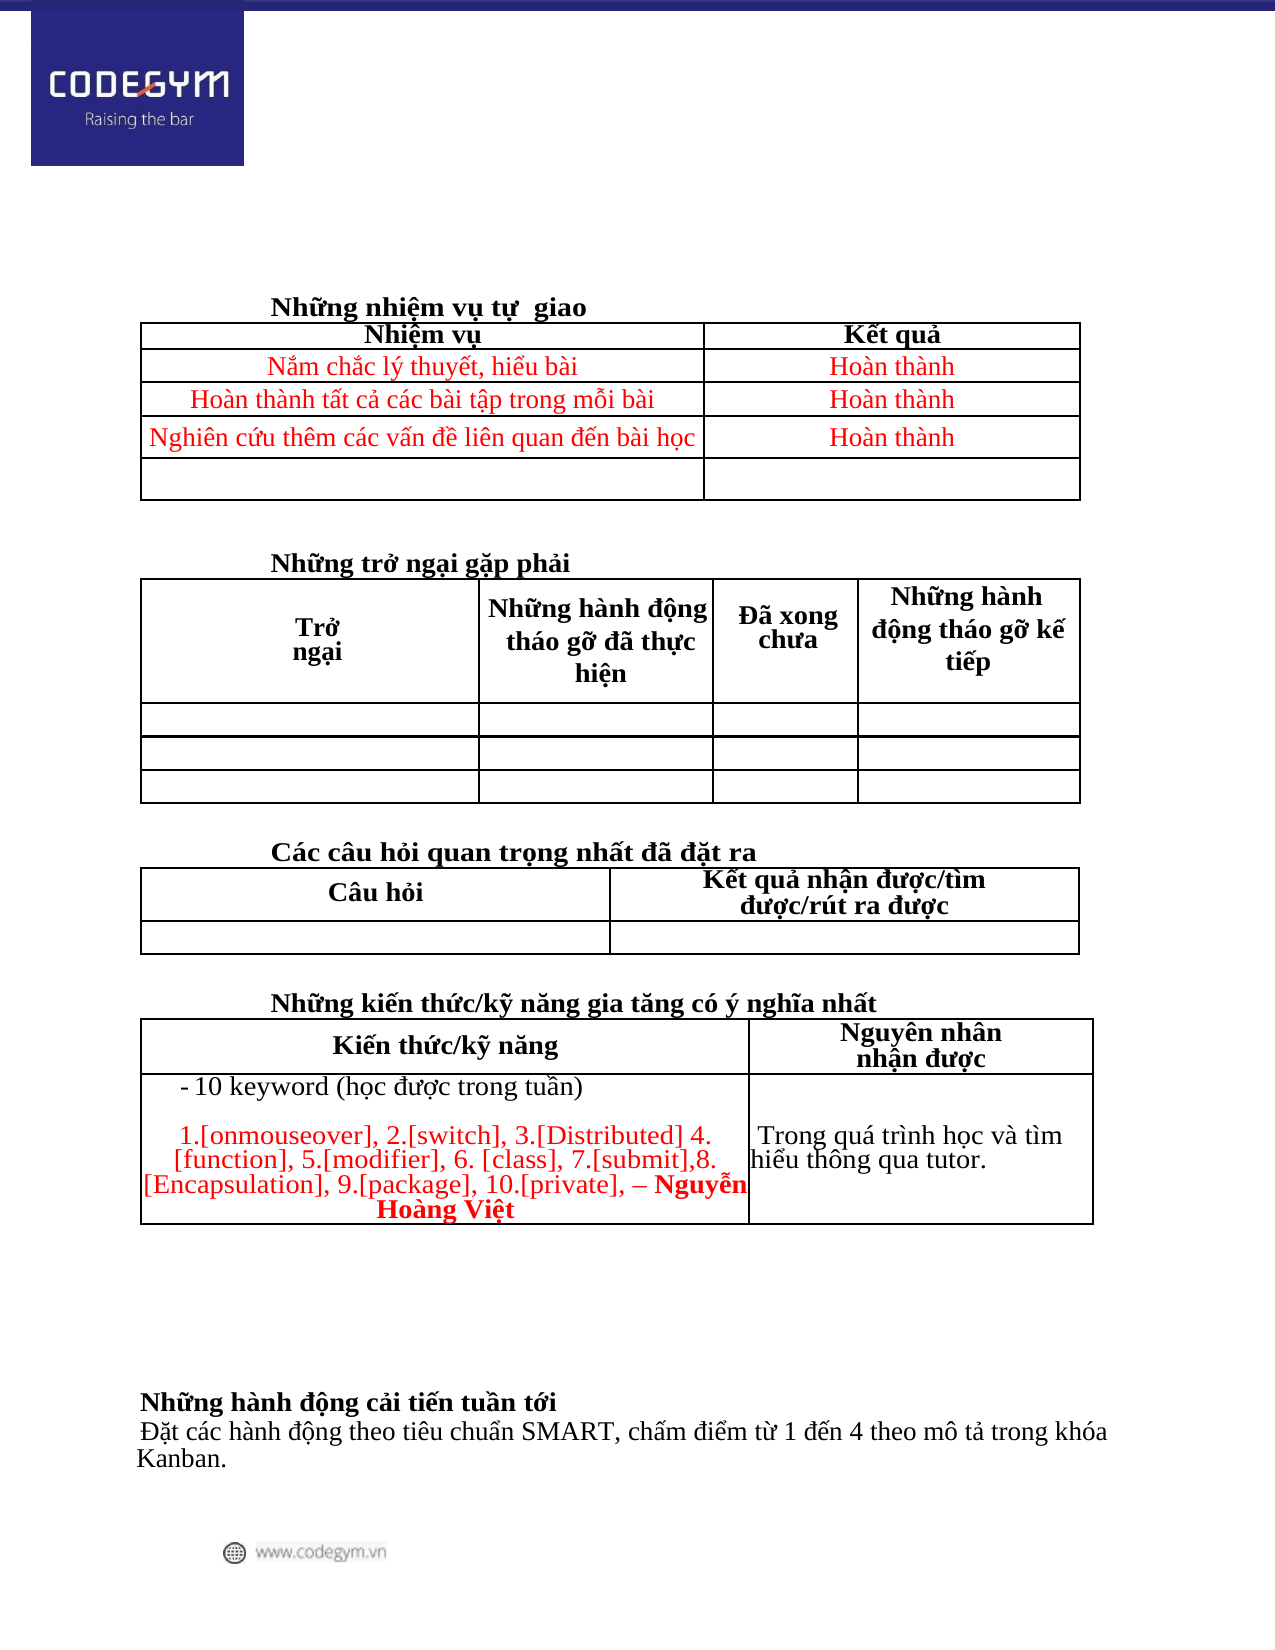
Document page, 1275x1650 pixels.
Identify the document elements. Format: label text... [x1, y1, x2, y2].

text Đặt các hành động theo tiêu chuẩn SMART, chấm điểm từ 1 đến 4 theo mô tả trong khóa Kanban. [136, 1419, 1117, 1473]
text Những hành động cải tiến tuần tới [125, 1386, 1131, 1418]
text Những nhiệm vụ tự giao [270, 291, 1131, 322]
table_cell [705, 459, 1079, 499]
table_cell [714, 738, 857, 769]
table_cell [714, 771, 857, 802]
table_cell [142, 922, 609, 953]
table_cell Hoàn thành [705, 383, 1079, 414]
table_cell [714, 704, 857, 735]
table_header Đã xong chưa [714, 580, 857, 702]
picture [0, 0, 1275, 166]
table_cell Hoàn thành tất cả các bài tập trong mỗi bài [142, 383, 703, 414]
table_cell Trong quá trình học và tìm hiểu thông qua tutor. [750, 1075, 1092, 1223]
table_cell Nghiên cứu thêm các vấn đề liên quan đến bài học [142, 417, 703, 457]
table_header Kết quả nhận được/tìm được/rút ra được [611, 869, 1078, 920]
table_header Trở ngại [142, 580, 478, 702]
table_cell [611, 922, 1078, 953]
table_header Kết quả [705, 324, 1079, 348]
table_cell [142, 738, 478, 769]
table_cell [480, 738, 712, 769]
table_header Những hành động tháo gỡ đã thực hiện [480, 580, 712, 702]
table_header Câu hỏi [142, 869, 609, 920]
text Những trở ngại gặp phải [270, 547, 1131, 578]
text Các câu hỏi quan trọng nhất đã đặt ra [270, 836, 1131, 867]
table_cell Nắm chắc lý thuyết, hiểu bài [142, 350, 703, 381]
table_cell [142, 704, 478, 735]
table_cell [480, 704, 712, 735]
table_cell Hoàn thành [705, 350, 1079, 381]
table_header Những hành động tháo gỡ kế tiếp [859, 580, 1079, 702]
table_header Nguyên nhân nhận được [750, 1020, 1092, 1073]
table_cell [142, 459, 703, 499]
table_cell [480, 771, 712, 802]
picture [223, 1535, 1246, 1636]
table_header Nhiệm vụ [142, 324, 703, 348]
table_cell 10 keyword (học được trong tuần) 1.[onmouseover], 2.[switch], 3.[Distributed] 4.[function], 5.[modifier], 6. [class], 7.[submit],8. [Encapsulation], 9.[package], 10.[private], – Nguyễn Hoàng Việt [142, 1075, 748, 1223]
table_cell [859, 738, 1079, 769]
table_cell [859, 704, 1079, 735]
table_cell [859, 771, 1079, 802]
table_header Kiến thức/kỹ năng [142, 1020, 748, 1073]
table_cell [142, 771, 478, 802]
table_cell Hoàn thành [705, 417, 1079, 457]
text Những kiến thức/kỹ năng gia tăng có ý nghĩa nhất [270, 987, 1131, 1018]
